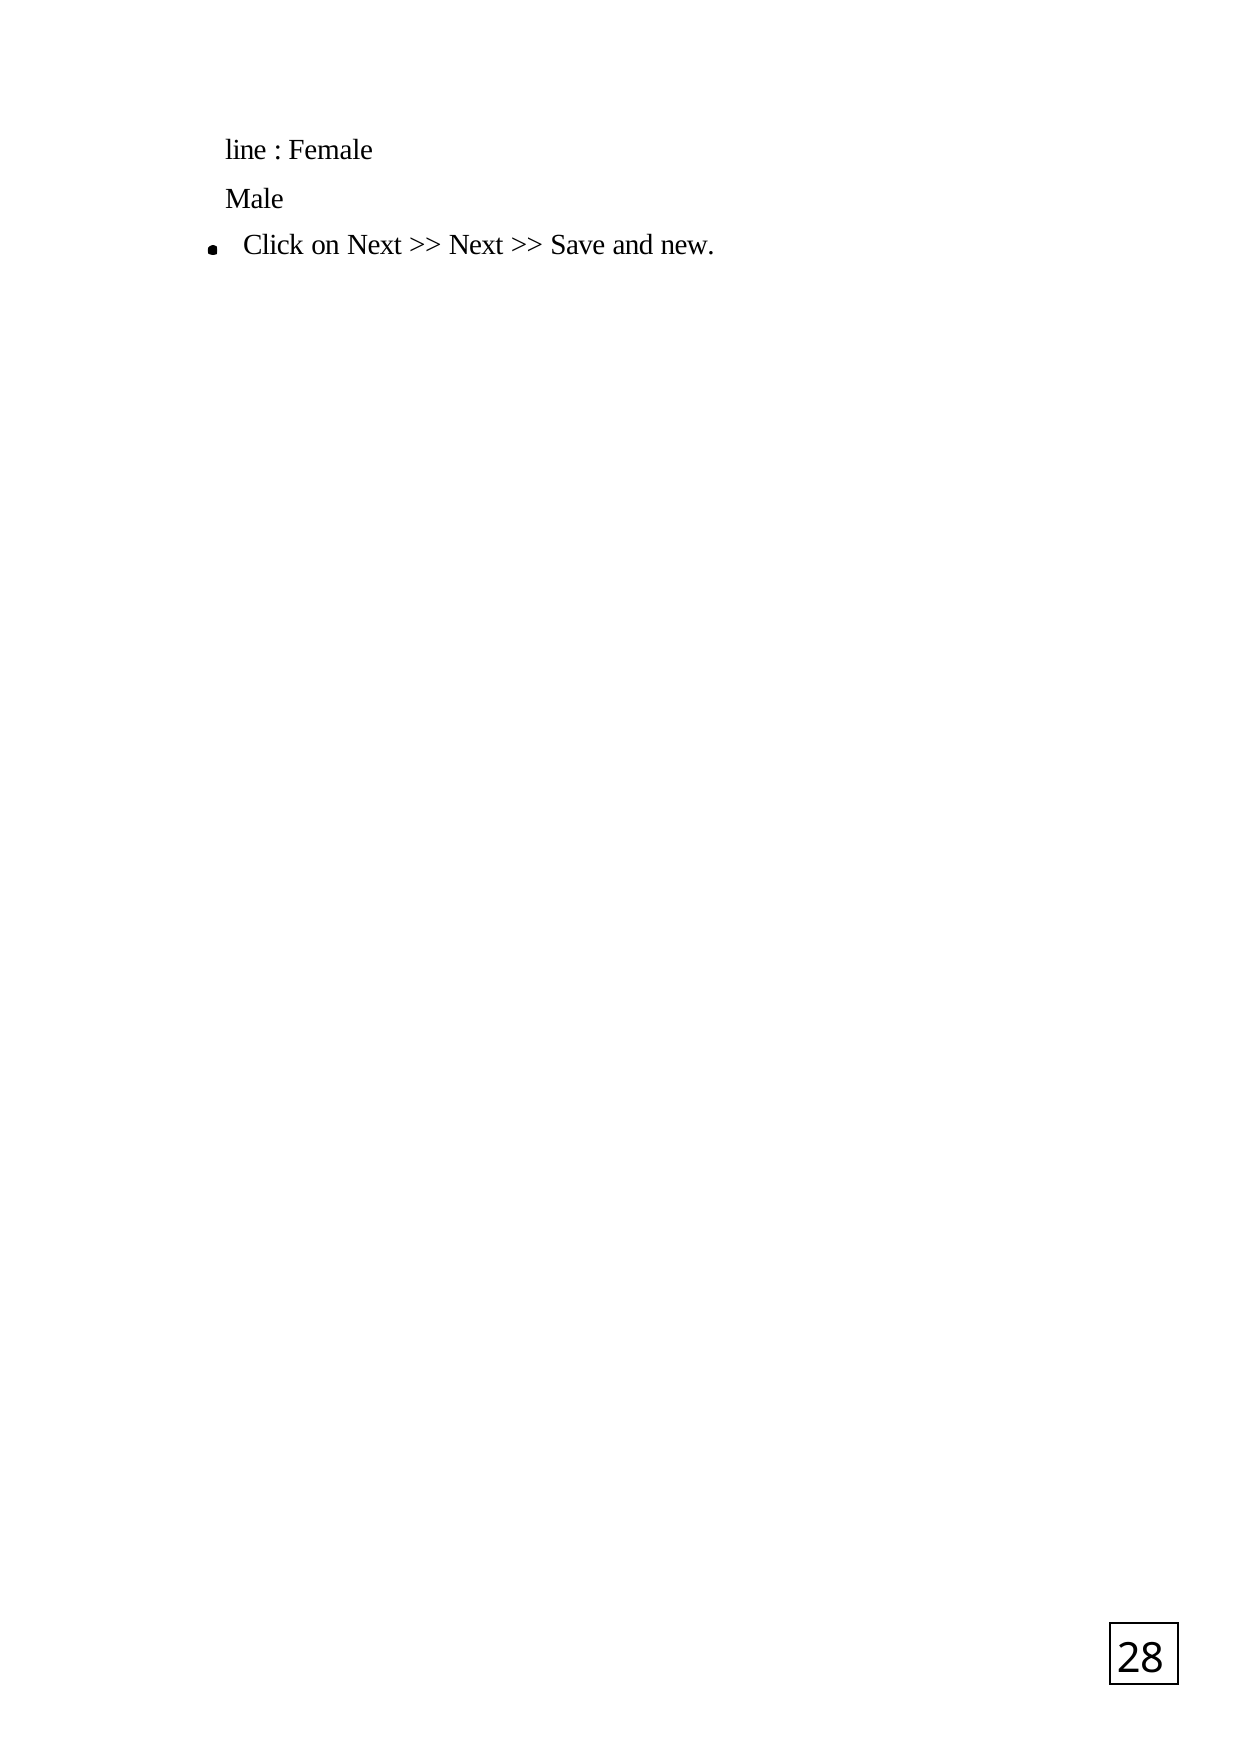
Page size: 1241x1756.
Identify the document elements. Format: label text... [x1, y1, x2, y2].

picture [207, 245, 218, 255]
text Click on Next >> Next >> Save and new. [208, 227, 1181, 261]
text Male [225, 181, 1181, 215]
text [170, 139, 798, 165]
